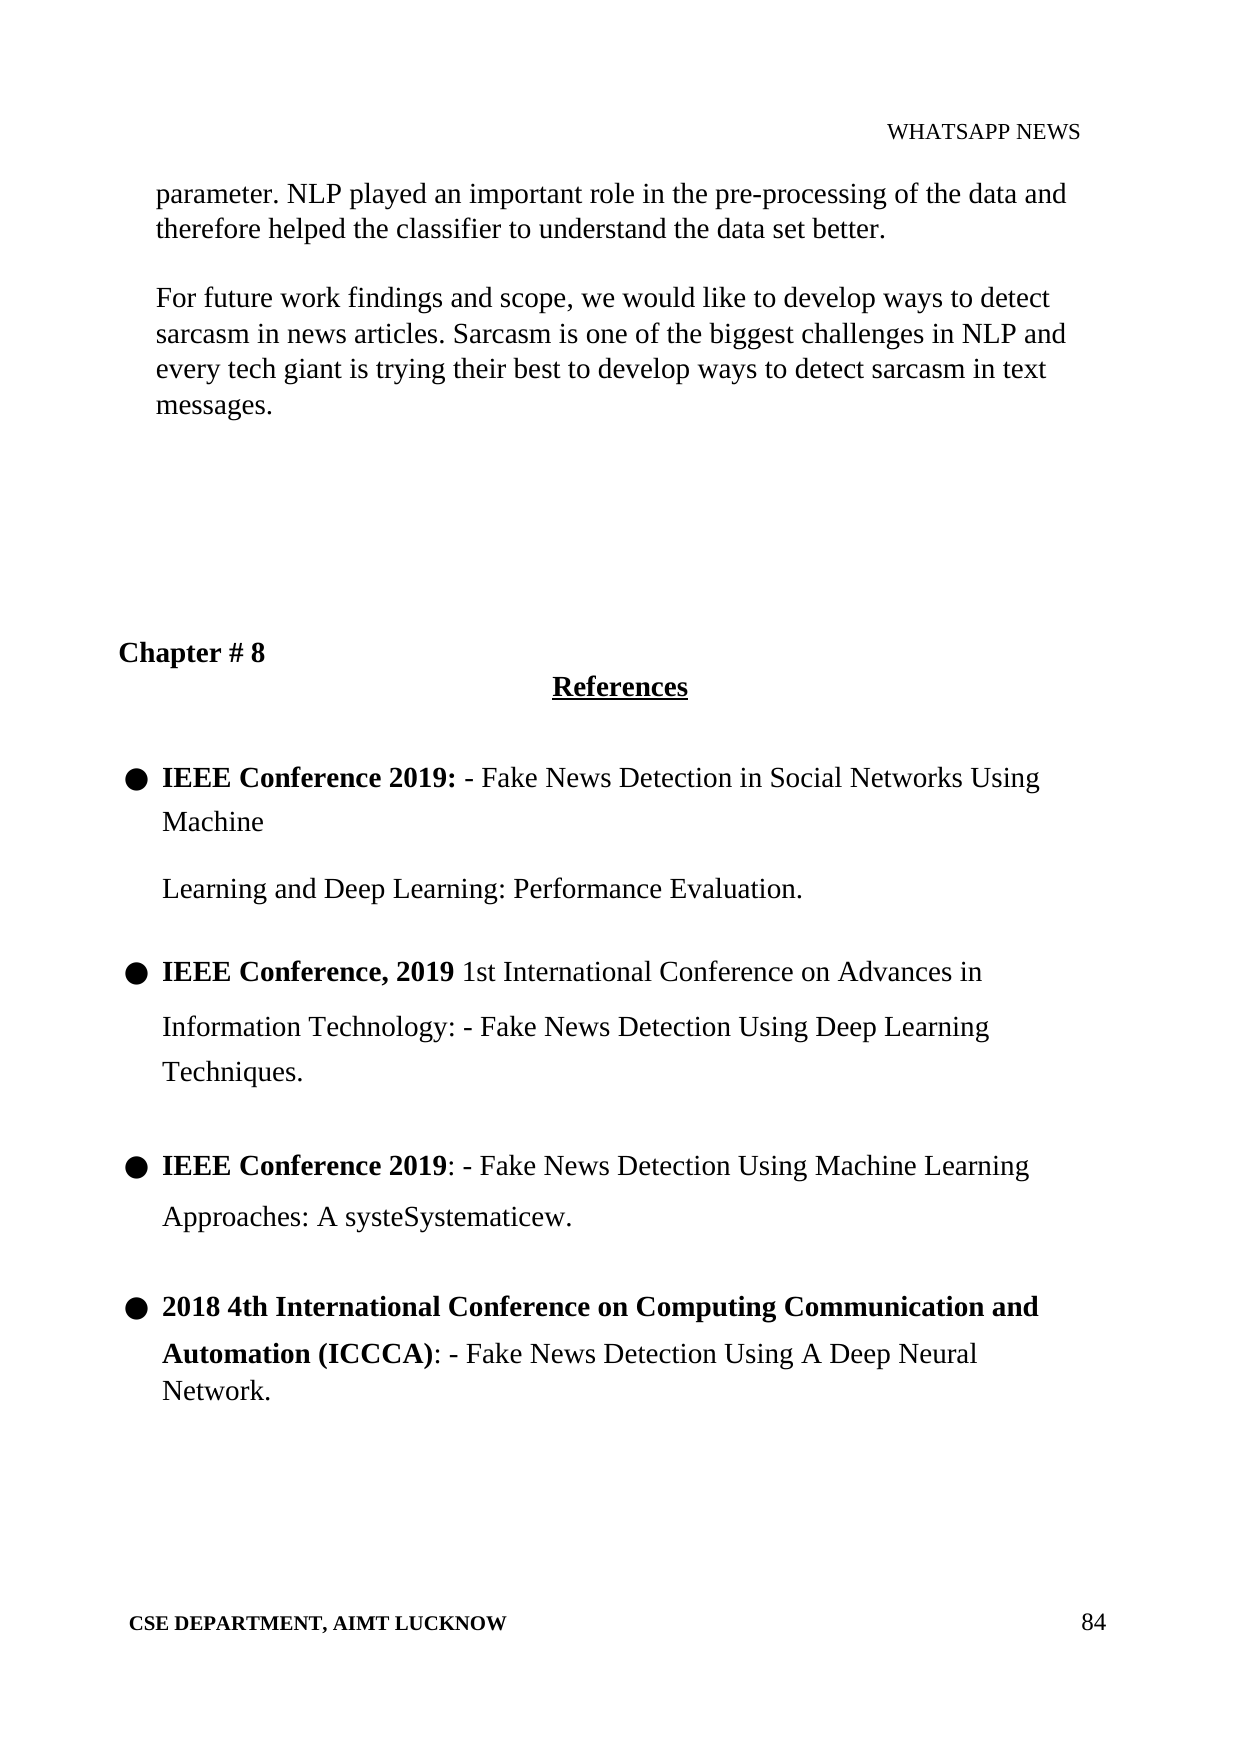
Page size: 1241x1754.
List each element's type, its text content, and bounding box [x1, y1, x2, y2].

text References [118, 669, 1122, 703]
list IEEE Conference, 2019 1st International Conference on Advances in Information Technology: - Fake News Detection Using Deep Learning Techniques. [124, 939, 1018, 1088]
text For future work findings and scope, we would like to develop ways to detect sarcasm in news articles. Sarcasm is one of the biggest challenges in NLP and every tech giant is trying their best to develop ways to detect sarcasm in text messages. [156, 280, 1103, 420]
text Chapter # 8 [118, 636, 1122, 669]
list 2018 4th International Conference on Computing Communication and Automation (ICCCA): - Fake News Detection Using A Deep Neural Network. [124, 1273, 1074, 1407]
text Learning and Deep Learning: Performance Evaluation. [162, 872, 1122, 905]
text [156, 176, 1114, 245]
list IEEE Conference 2019: - Fake News Detection Using Machine Learning Approaches: A systeSystematicew. [124, 1132, 1089, 1233]
list IEEE Conference 2019: - Fake News Detection in Social Networks Using Machine [124, 745, 1122, 838]
